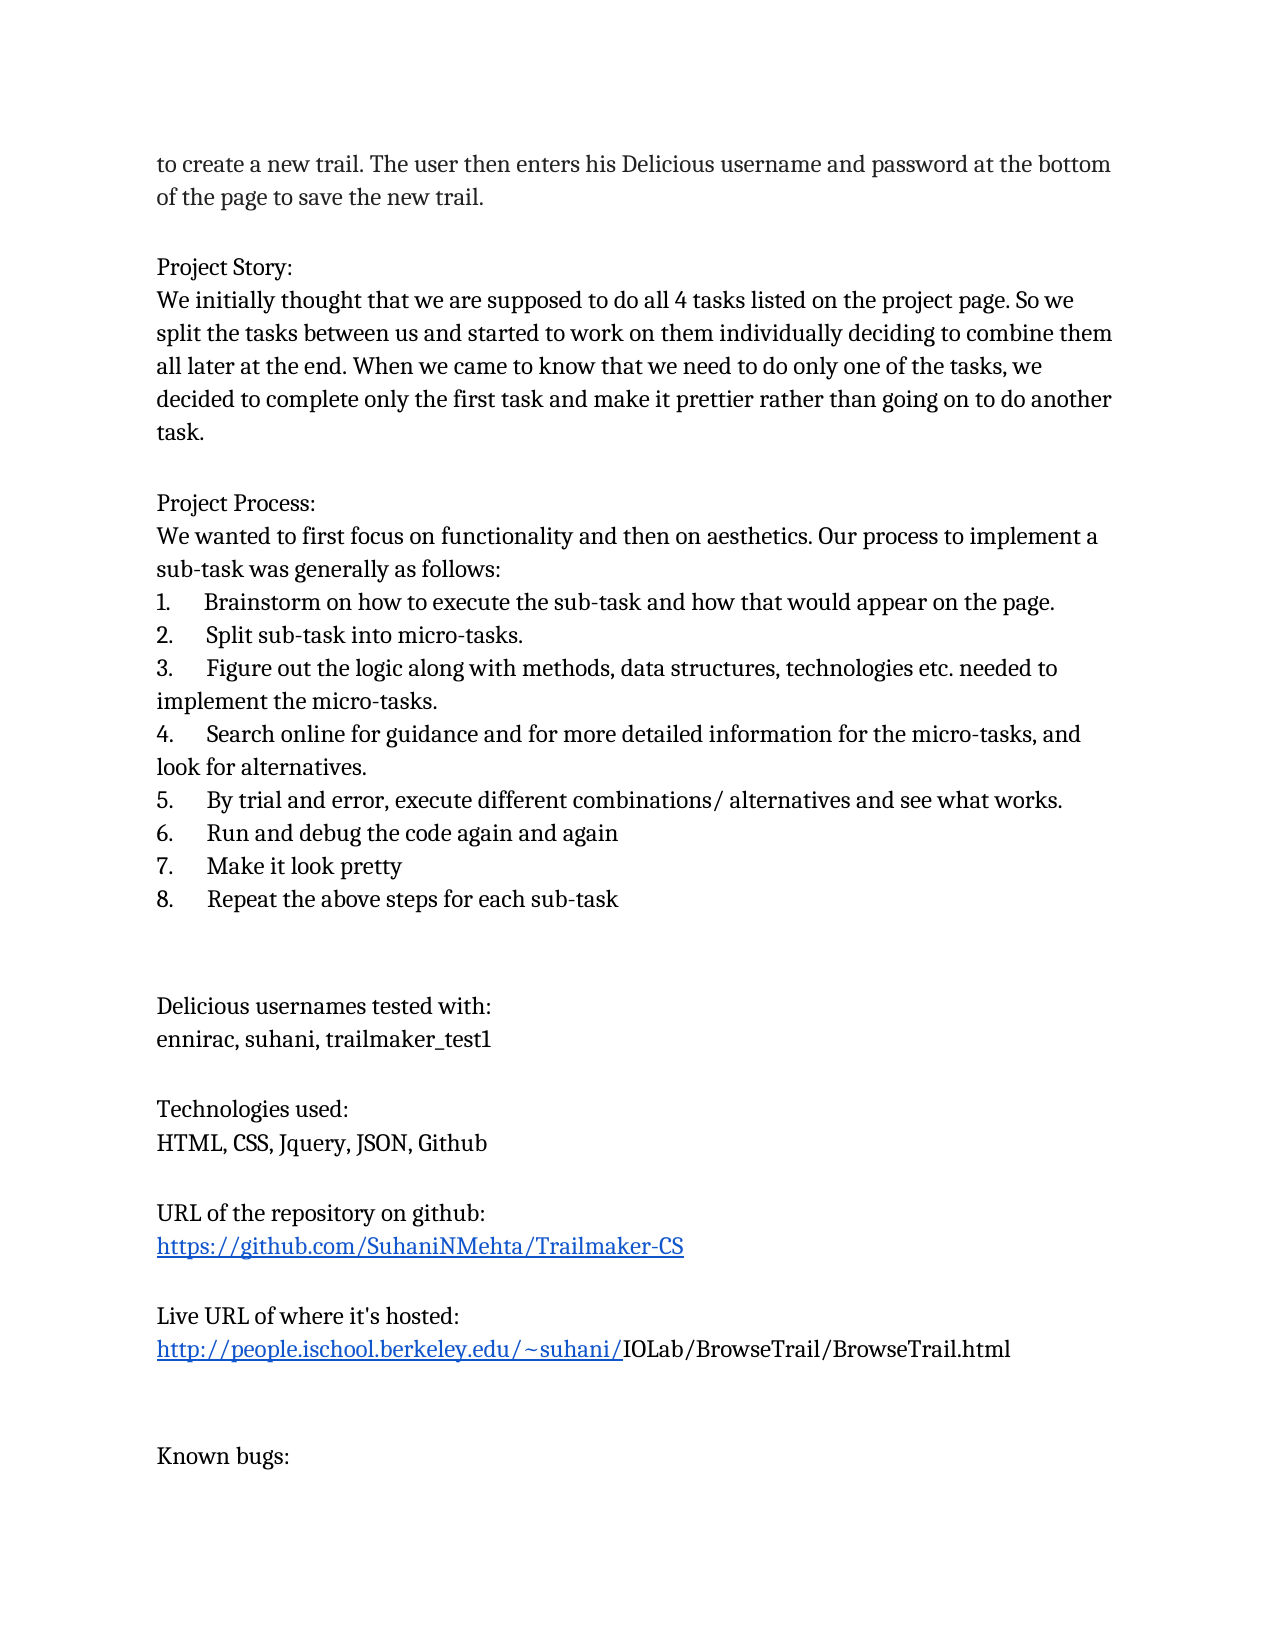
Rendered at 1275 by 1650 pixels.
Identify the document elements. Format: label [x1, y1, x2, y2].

text [156, 150, 1118, 1471]
